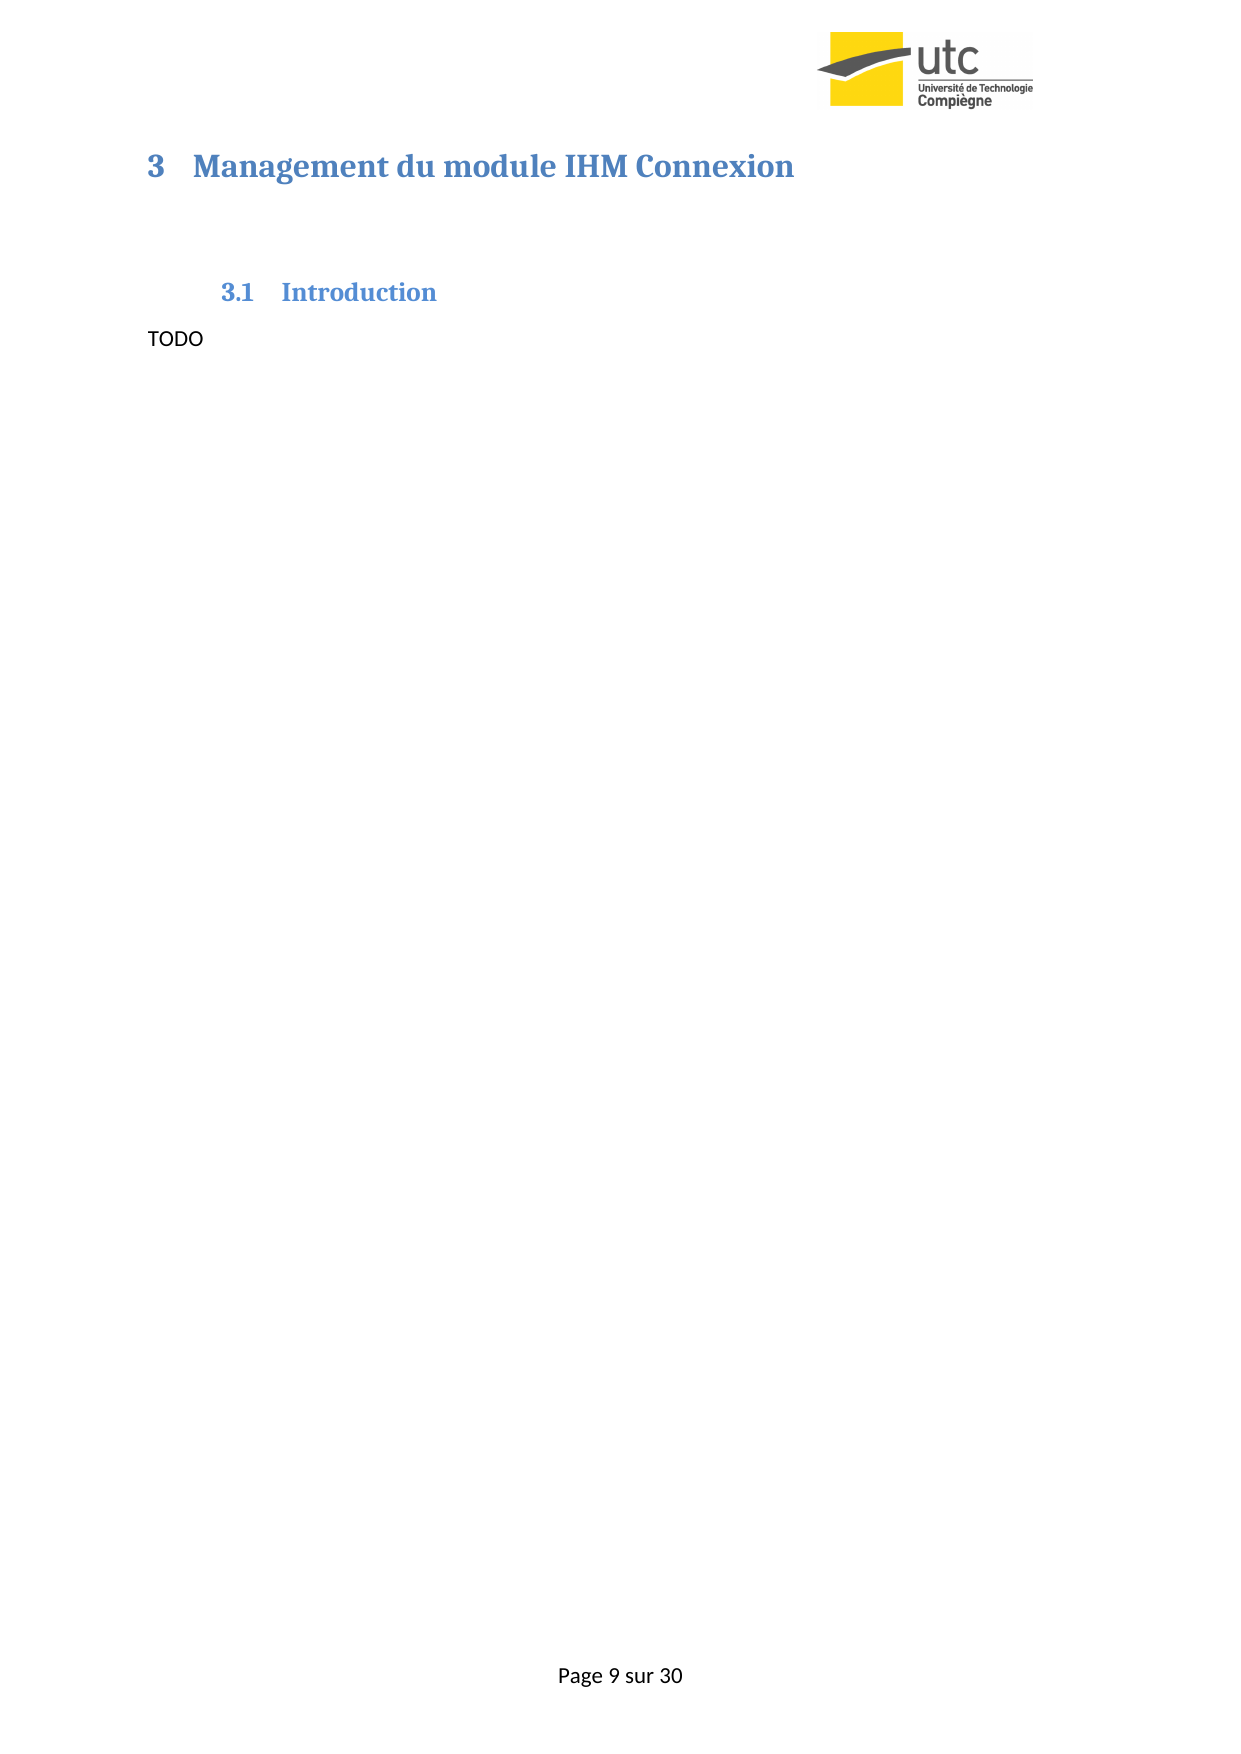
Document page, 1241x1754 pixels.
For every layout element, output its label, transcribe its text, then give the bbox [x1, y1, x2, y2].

subtitle Management du module IHM Connexion [148, 148, 1093, 186]
text TODO [148, 324, 1093, 352]
subtitle Introduction [221, 277, 1093, 308]
picture [816, 32, 1033, 110]
